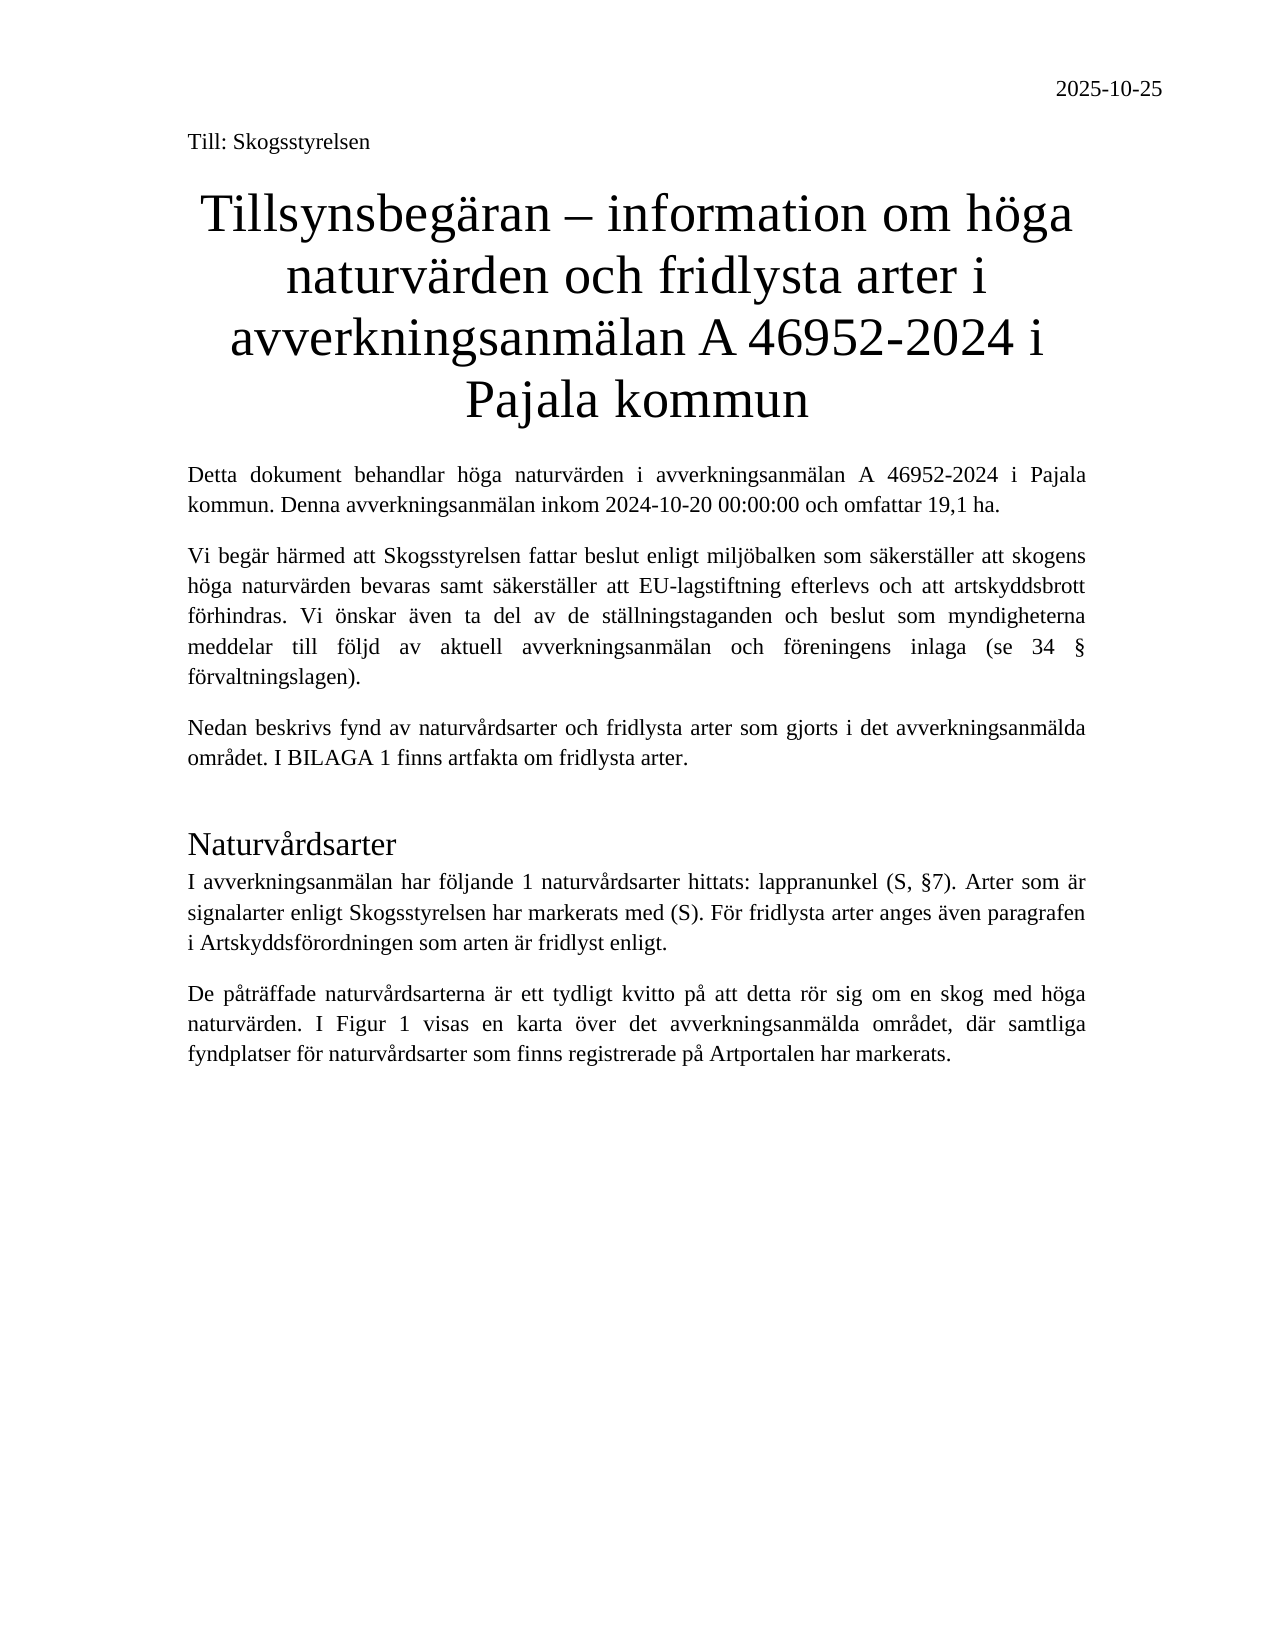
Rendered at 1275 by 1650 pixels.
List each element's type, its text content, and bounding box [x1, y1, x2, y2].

title Tillsynsbegäran – information om höga naturvärden och fridlysta arter i avverkningsanmälan A 46952-2024 i Pajala kommun [187, 180, 1087, 429]
text Detta dokument behandlar höga naturvärden i avverkningsanmälan A 46952-2024 i Pajala kommun. Denna avverkningsanmälan inkom 2024-10-20 00:00:00 och omfattar 19,1 ha. [187, 461, 1087, 517]
text Nedan beskrivs fynd av naturvårdsarter och fridlysta arter som gjorts i det avverkningsanmälda området. I BILAGA 1 finns artfakta om fridlysta arter. [187, 714, 1087, 771]
text Vi begär härmed att Skogsstyrelsen fattar beslut enligt miljöbalken som säkerställer att skogens höga naturvärden bevaras samt säkerställer att EU-lagstiftning efterlevs och att artskyddsbrott förhindras. Vi önskar även ta del av de ställningstaganden och beslut som myndigheterna meddelar till följd av aktuell avverkningsanmälan och föreningens inlaga (se 34 § förvaltningslagen). [187, 542, 1087, 689]
text De påträffade naturvårdsarterna är ett tydligt kvitto på att detta rör sig om en skog med höga naturvärden. I Figur 1 visas en karta över det avverkningsanmälda området, där samtliga fyndplatser för naturvårdsarter som finns registrerade på Artportalen har markerats. [187, 980, 1087, 1067]
subtitle Naturvårdsarter [187, 824, 1087, 863]
text I avverkningsanmälan har följande 1 naturvårdsarter hittats: lappranunkel (S, §7). Arter som är signalarter enligt Skogsstyrelsen har markerats med (S). För fridlysta arter anges även paragrafen i Artskyddsförordningen som arten är fridlyst enligt. [187, 868, 1087, 955]
